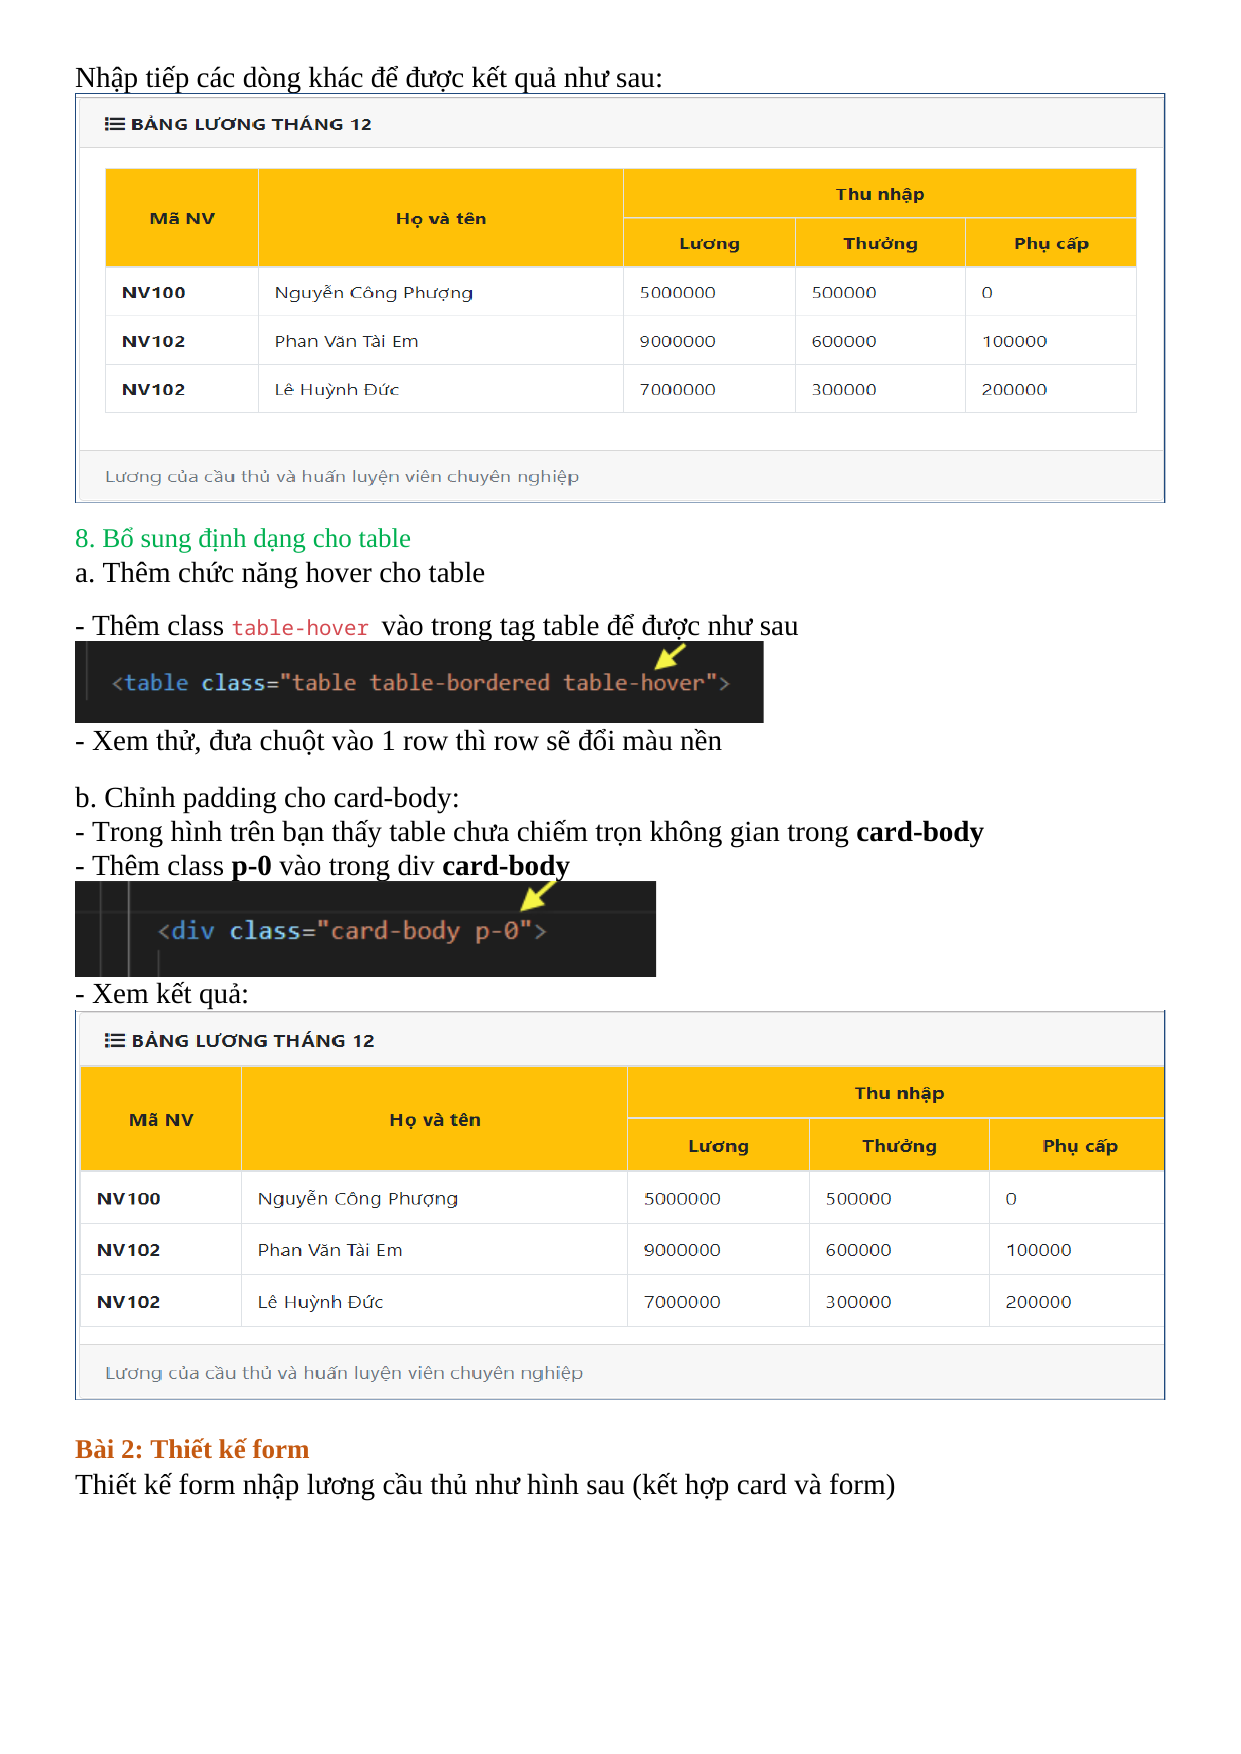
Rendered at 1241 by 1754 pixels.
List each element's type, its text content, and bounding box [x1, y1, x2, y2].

text Thiết kế form nhập lương cầu thủ như hình sau (kết hợp card và form) [75, 1467, 1165, 1501]
text - Trong hình trên bạn thấy table chưa chiếm trọn không gian trong card-body [75, 814, 1165, 848]
text - Xem thử, đưa chuột vào 1 row thì row sẽ đổi màu nền [75, 723, 1165, 756]
text a. Thêm chức năng hover cho table [75, 556, 1165, 589]
text Nhập tiếp các dòng khác để được kết quả như sau: [75, 60, 1165, 93]
text - Thêm class p-0 vào trong div card-body [75, 848, 1165, 881]
text b. Chỉnh padding cho card-body: [75, 781, 1165, 814]
picture [75, 881, 657, 977]
subtitle Bài 2: Thiết kế form [75, 1433, 1165, 1465]
picture [75, 641, 764, 723]
picture [75, 93, 1166, 503]
text - Xem kết quả: [75, 976, 1165, 1010]
subtitle 8. Bổ sung định dạng cho table [75, 522, 1165, 553]
text - Thêm class table-hover vào trong tag table để được như sau [75, 608, 1165, 642]
picture [75, 1010, 1166, 1400]
